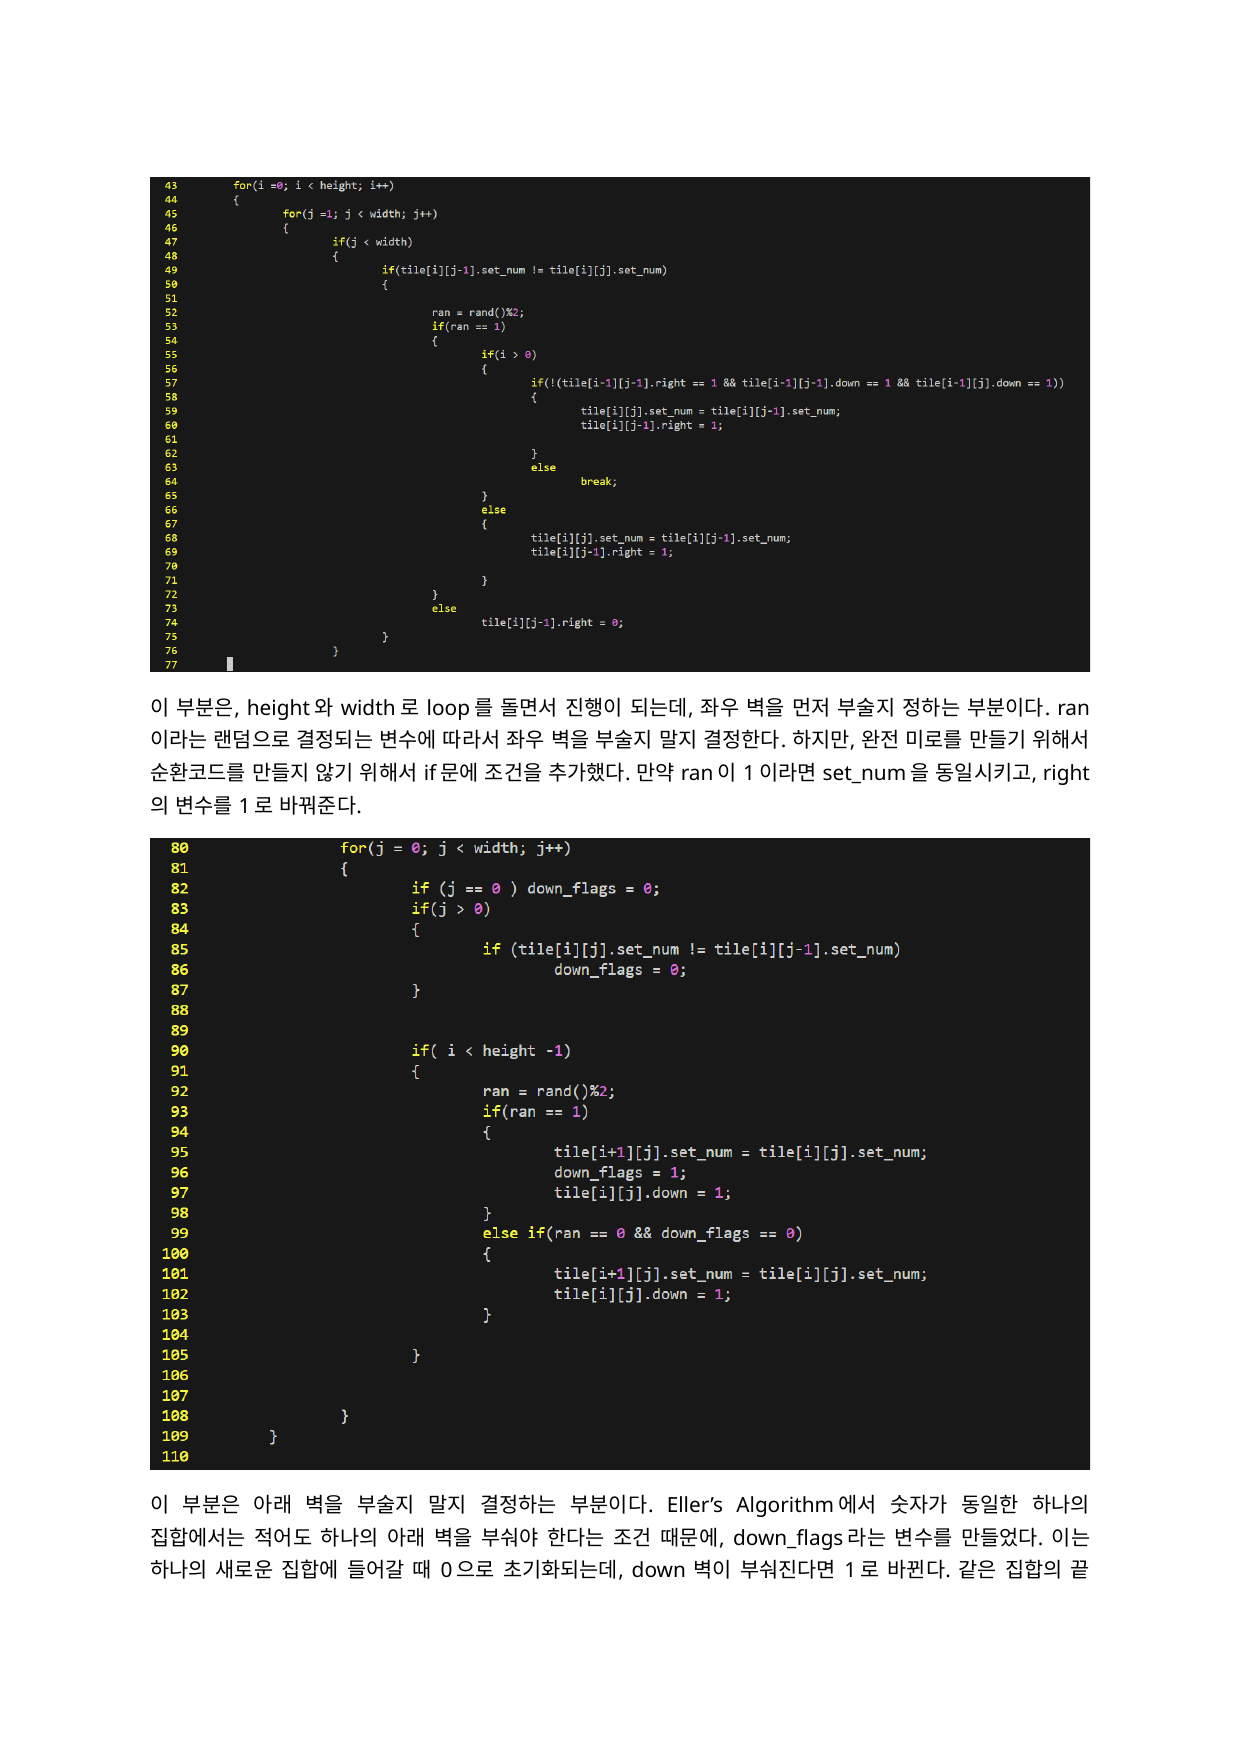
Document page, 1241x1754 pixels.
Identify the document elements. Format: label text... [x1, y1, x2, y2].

text 이 부분은, height와 width로 loop를 돌면서 진행이 되는데, 좌우 벽을 먼저 부술지 정하는 부분이다. ran이라는 랜덤으로 결정되는 변수에 따라서 좌우 벽을 부술지 말지 결정한다. 하지만, 완전 미로를 만들기 위해서 순환코드를 만들지 않기 위해서 if문에 조건을 추가했다. 만약 ran이 1이라면 set_num을 동일시키고, right의 변수를 1로 바꿔준다. [150, 691, 1090, 819]
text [150, 1488, 1090, 1584]
